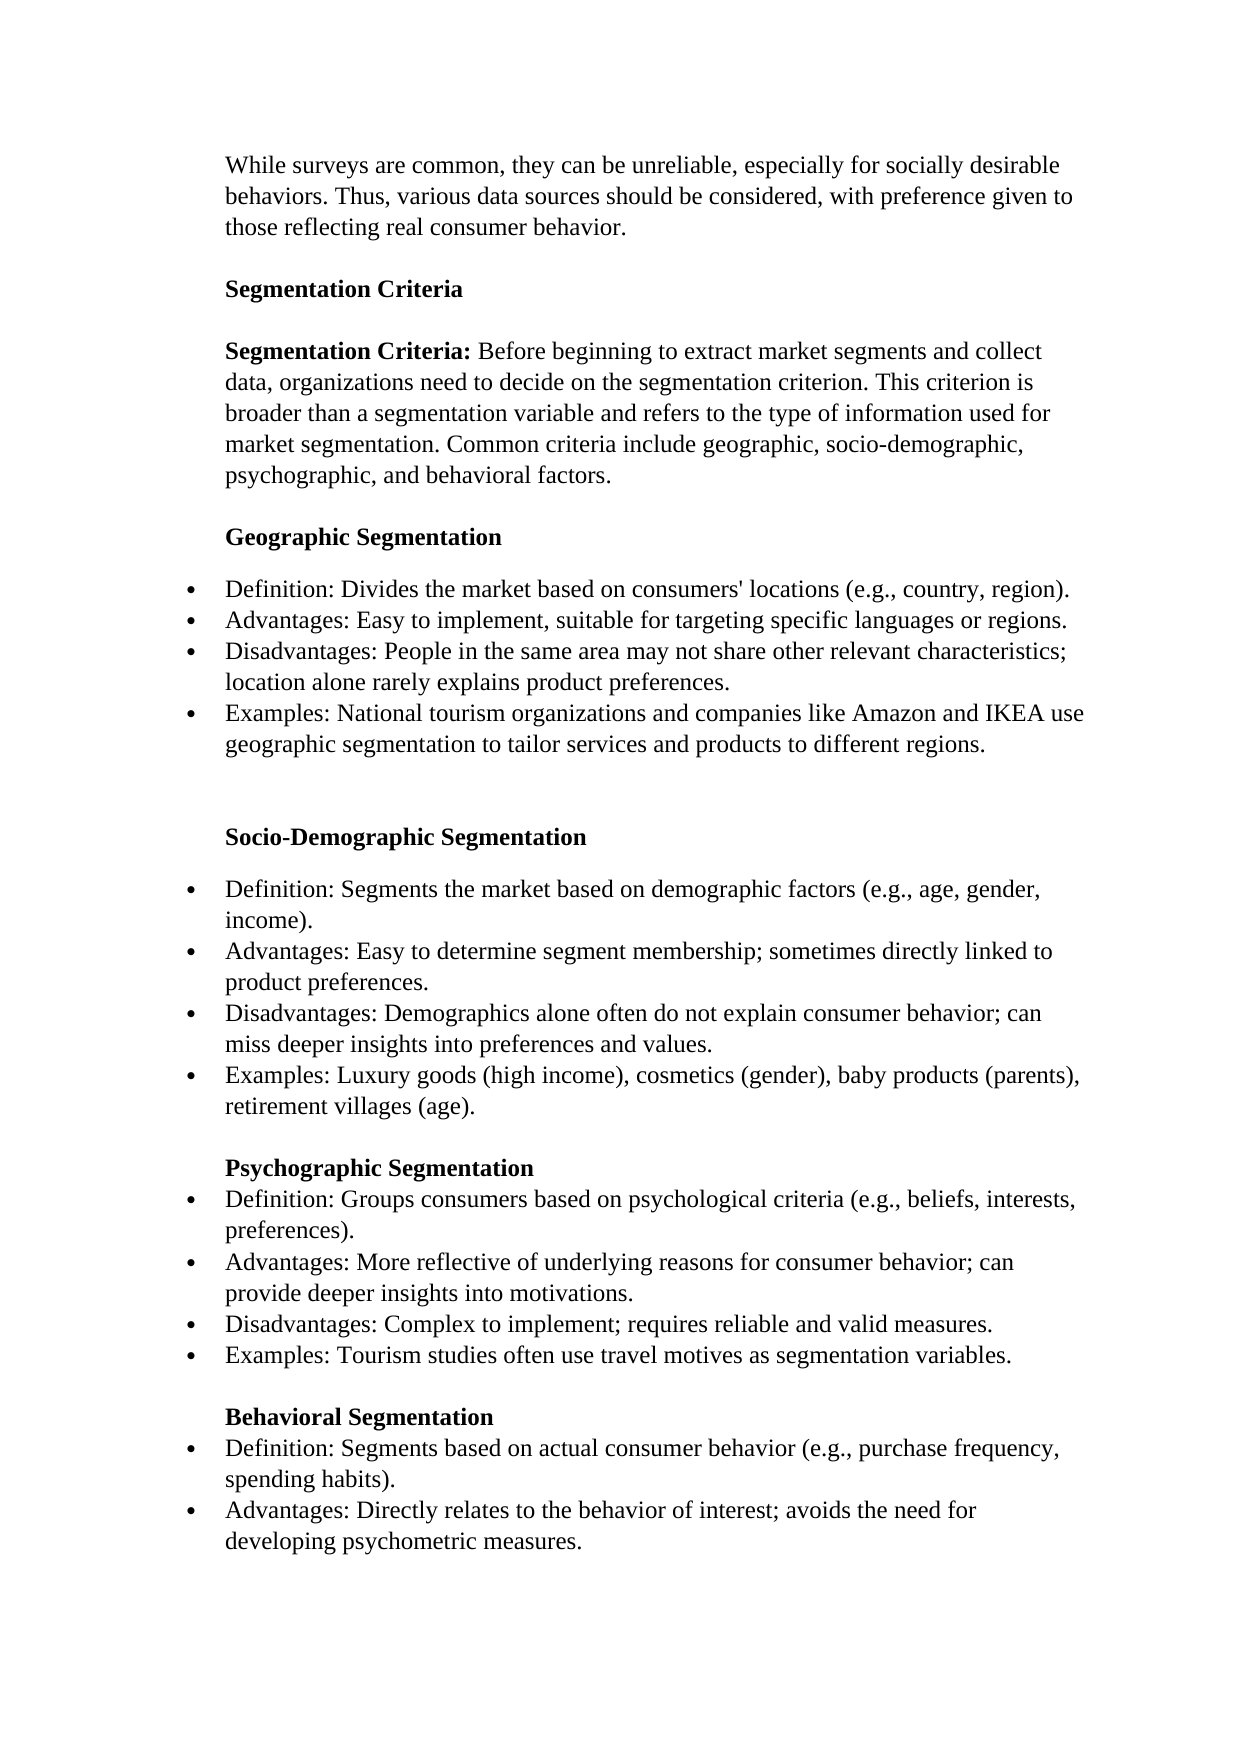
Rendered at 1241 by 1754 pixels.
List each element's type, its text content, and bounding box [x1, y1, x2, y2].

list Disadvantages: People in the same area may not share other relevant characteristics; location alone rarely explains product preferences. [187, 636, 1090, 696]
list Examples: Tourism studies often use travel motives as segmentation variables. [187, 1340, 1090, 1368]
list Psychographic Segmentation [225, 1153, 1090, 1182]
list Advantages: Directly relates to the behavior of interest; avoids the need for developing psychometric measures. [187, 1495, 1090, 1555]
list Segmentation Criteria: Before beginning to extract market segments and collect data, organizations need to decide on the segmentation criterion. This criterion is broader than a segmentation variable and refers to the type of information used for market segmentation. Common criteria include geographic, socio-demographic, psychographic, and behavioral factors. [225, 336, 1090, 489]
list Definition: Segments based on actual consumer behavior (e.g., purchase frequency, spending habits). [187, 1433, 1090, 1493]
list Disadvantages: Complex to implement; requires reliable and valid measures. [187, 1309, 1090, 1337]
list Advantages: Easy to determine segment membership; sometimes directly linked to product preferences. [187, 936, 1090, 996]
list Advantages: Easy to implement, suitable for targeting specific languages or regions. [187, 605, 1090, 634]
list Definition: Divides the market based on consumers' locations (e.g., country, region). [187, 574, 1090, 603]
list Definition: Segments the market based on demographic factors (e.g., age, gender, income). [187, 874, 1090, 934]
list Segmentation Criteria [225, 274, 1090, 303]
list While surveys are common, they can be unreliable, especially for socially desirable behaviors. Thus, various data sources should be considered, with preference given to those reflecting real consumer behavior. [225, 150, 1090, 241]
list Disadvantages: Demographics alone often do not explain consumer behavior; can miss deeper insights into preferences and values. [187, 998, 1090, 1058]
list Geographic Segmentation [225, 522, 1090, 551]
list Examples: Luxury goods (high income), cosmetics (gender), baby products (parents), retirement villages (age). [187, 1060, 1090, 1120]
list Socio-Demographic Segmentation [225, 822, 1090, 851]
list Behavioral Segmentation [225, 1402, 1090, 1431]
list Definition: Groups consumers based on psychological criteria (e.g., beliefs, interests, preferences). [187, 1184, 1090, 1244]
list Advantages: More reflective of underlying reasons for consumer behavior; can provide deeper insights into motivations. [187, 1247, 1090, 1306]
list Examples: National tourism organizations and companies like Amazon and IKEA use geographic segmentation to tailor services and products to different regions. [187, 698, 1090, 758]
